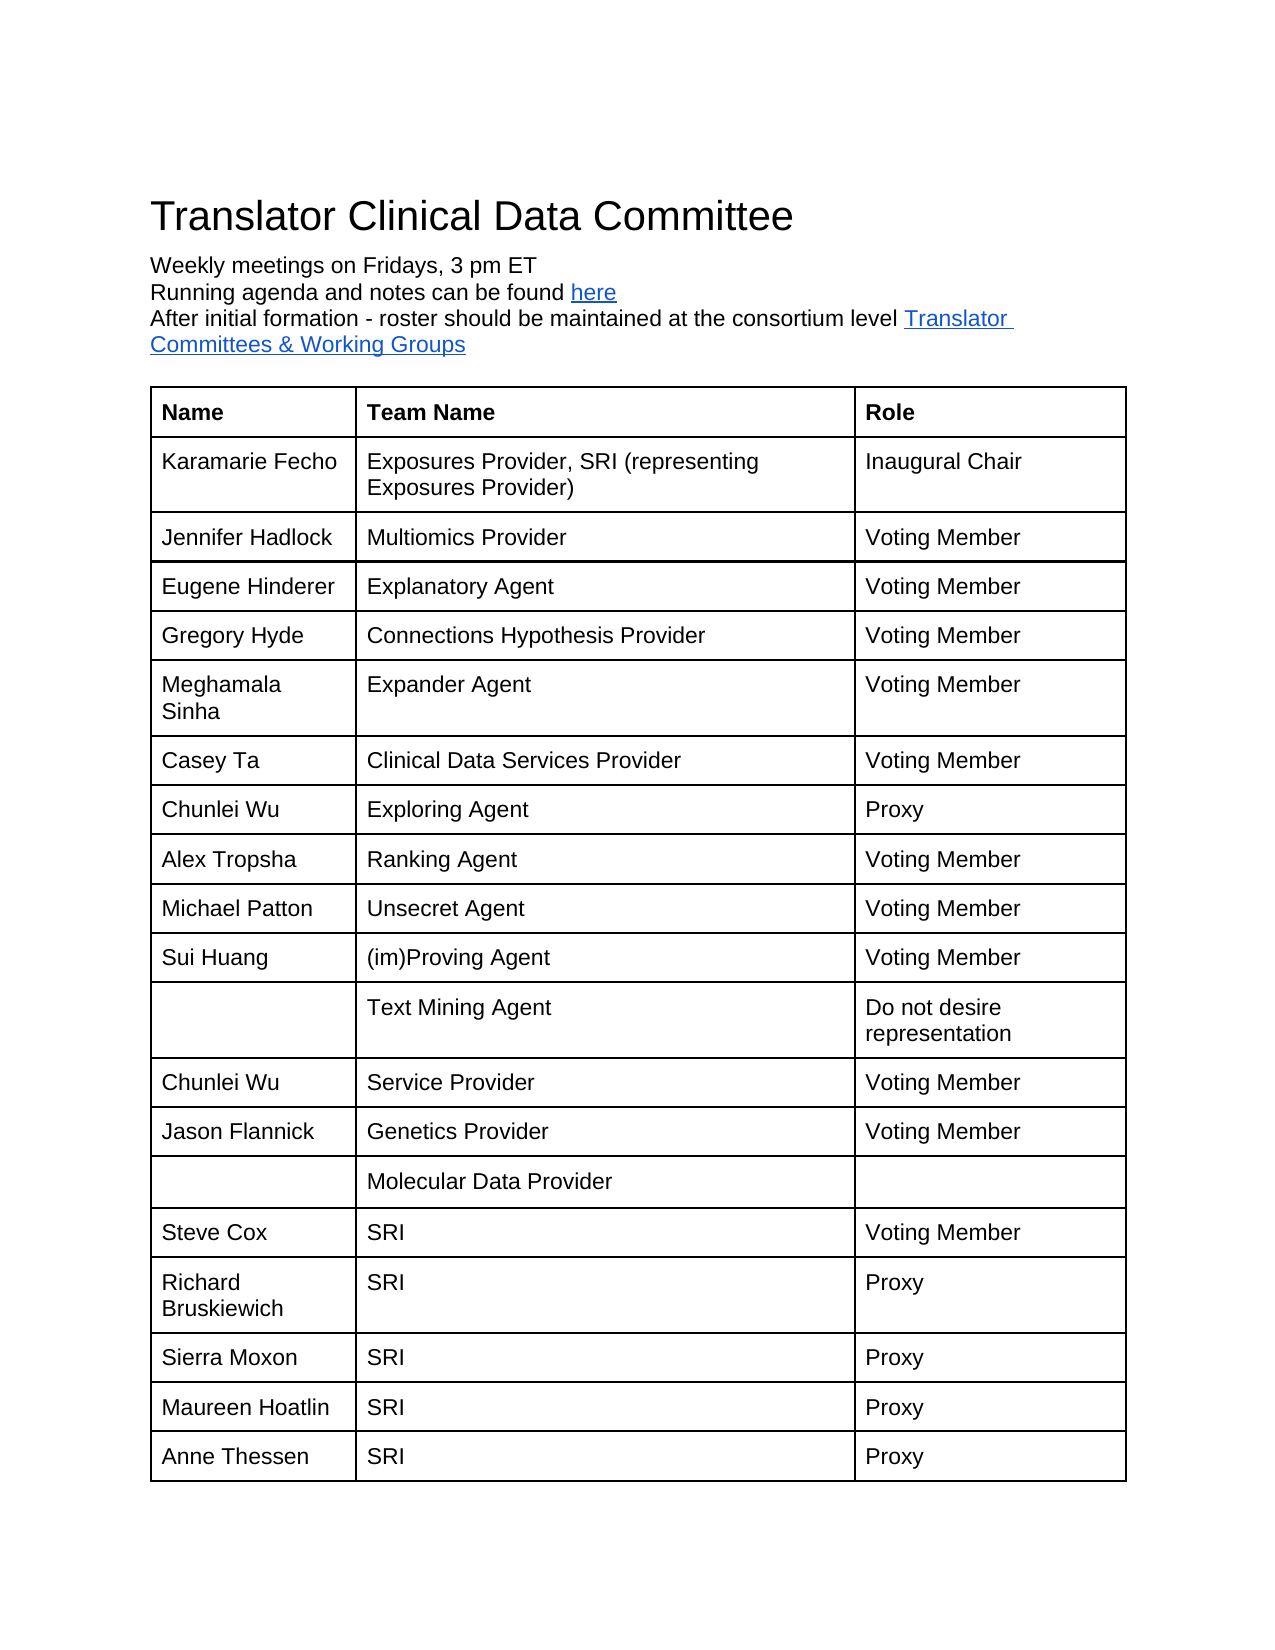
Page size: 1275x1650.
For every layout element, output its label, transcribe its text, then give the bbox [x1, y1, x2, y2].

table_cell Ranking Agent [357, 835, 854, 882]
table_cell Exploring Agent [357, 786, 854, 833]
table_cell Maureen Hoatlin [152, 1383, 355, 1430]
table_cell Voting Member [856, 661, 1125, 734]
table_cell Jennifer Hadlock [152, 513, 355, 560]
table_cell [152, 1157, 355, 1207]
table_header Name [152, 388, 355, 436]
table_cell Connections Hypothesis Provider [357, 612, 854, 659]
table_cell SRI [357, 1209, 854, 1256]
table_cell Chunlei Wu [152, 786, 355, 833]
text Translator Clinical Data Committee [150, 192, 1125, 239]
table_cell Proxy [856, 1432, 1125, 1479]
text Running agenda and notes can be found here [150, 278, 1125, 305]
table_cell Meghamala Sinha [152, 661, 355, 734]
table_cell SRI [357, 1383, 854, 1430]
table_cell Sierra Moxon [152, 1334, 355, 1381]
table_cell Voting Member [856, 1059, 1125, 1106]
table_header Role [856, 388, 1125, 436]
table_cell Voting Member [856, 1108, 1125, 1155]
table_cell Text Mining Agent [357, 983, 854, 1057]
table_cell Voting Member [856, 737, 1125, 784]
table_cell SRI [357, 1258, 854, 1332]
table_cell Proxy [856, 1383, 1125, 1430]
table_cell Molecular Data Provider [357, 1157, 854, 1207]
table_cell Genetics Provider [357, 1108, 854, 1155]
table_cell Inaugural Chair [856, 438, 1125, 511]
table_cell [152, 983, 355, 1057]
table_header Team Name [357, 388, 854, 436]
table_cell (im)Proving Agent [357, 934, 854, 981]
table_cell Richard Bruskiewich [152, 1258, 355, 1332]
table_cell Voting Member [856, 835, 1125, 882]
table_cell Steve Cox [152, 1209, 355, 1256]
table_cell Service Provider [357, 1059, 854, 1106]
table_cell Jason Flannick [152, 1108, 355, 1155]
table_cell Michael Patton [152, 885, 355, 932]
table_cell Eugene Hinderer [152, 563, 355, 610]
table_cell Proxy [856, 786, 1125, 833]
text After initial formation - roster should be maintained at the consortium level Translator Committees & Working Groups [150, 305, 1125, 357]
table_cell Multiomics Provider [357, 513, 854, 560]
table_cell Exposures Provider, SRI (representing Exposures Provider) [357, 438, 854, 511]
table_cell Voting Member [856, 563, 1125, 610]
table_cell Voting Member [856, 612, 1125, 659]
table_cell Voting Member [856, 934, 1125, 981]
table_cell Sui Huang [152, 934, 355, 981]
table_cell Proxy [856, 1258, 1125, 1332]
table_cell Anne Thessen [152, 1432, 355, 1479]
table_cell Explanatory Agent [357, 563, 854, 610]
table_cell Casey Ta [152, 737, 355, 784]
table_cell Unsecret Agent [357, 885, 854, 932]
table_cell Alex Tropsha [152, 835, 355, 882]
text Weekly meetings on Fridays, 3 pm ET [150, 252, 1125, 278]
table_cell SRI [357, 1432, 854, 1479]
table_cell Voting Member [856, 1209, 1125, 1256]
table_cell Chunlei Wu [152, 1059, 355, 1106]
table_cell Expander Agent [357, 661, 854, 734]
table_cell [856, 1157, 1125, 1207]
table_cell Gregory Hyde [152, 612, 355, 659]
table_cell Voting Member [856, 885, 1125, 932]
table_cell Proxy [856, 1334, 1125, 1381]
table_cell Karamarie Fecho [152, 438, 355, 511]
table_cell SRI [357, 1334, 854, 1381]
table_cell Voting Member [856, 513, 1125, 560]
table_cell Do not desire representation [856, 983, 1125, 1057]
table_cell Clinical Data Services Provider [357, 737, 854, 784]
